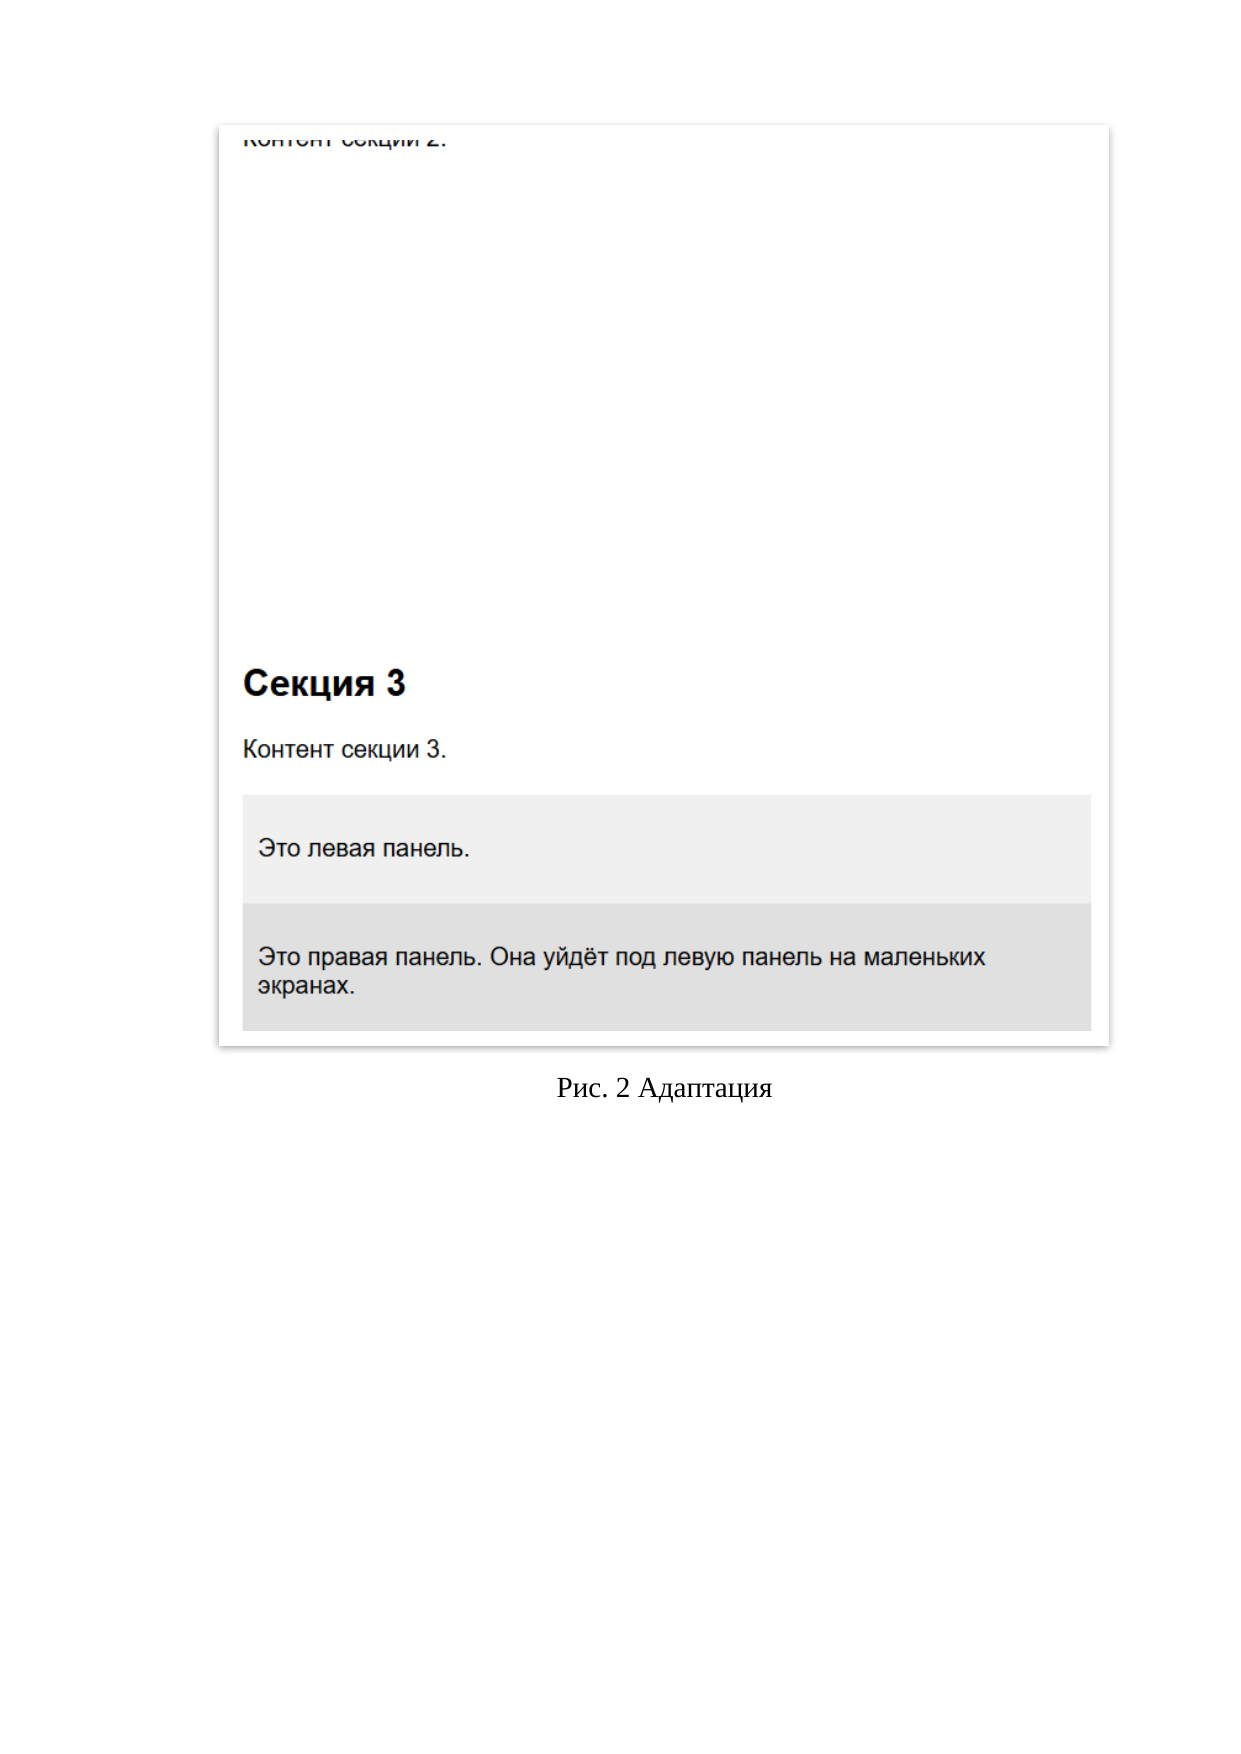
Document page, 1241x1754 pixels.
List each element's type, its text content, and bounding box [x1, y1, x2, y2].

text Рис. 2 Адаптация [177, 1070, 1152, 1103]
picture [233, 140, 1095, 1031]
